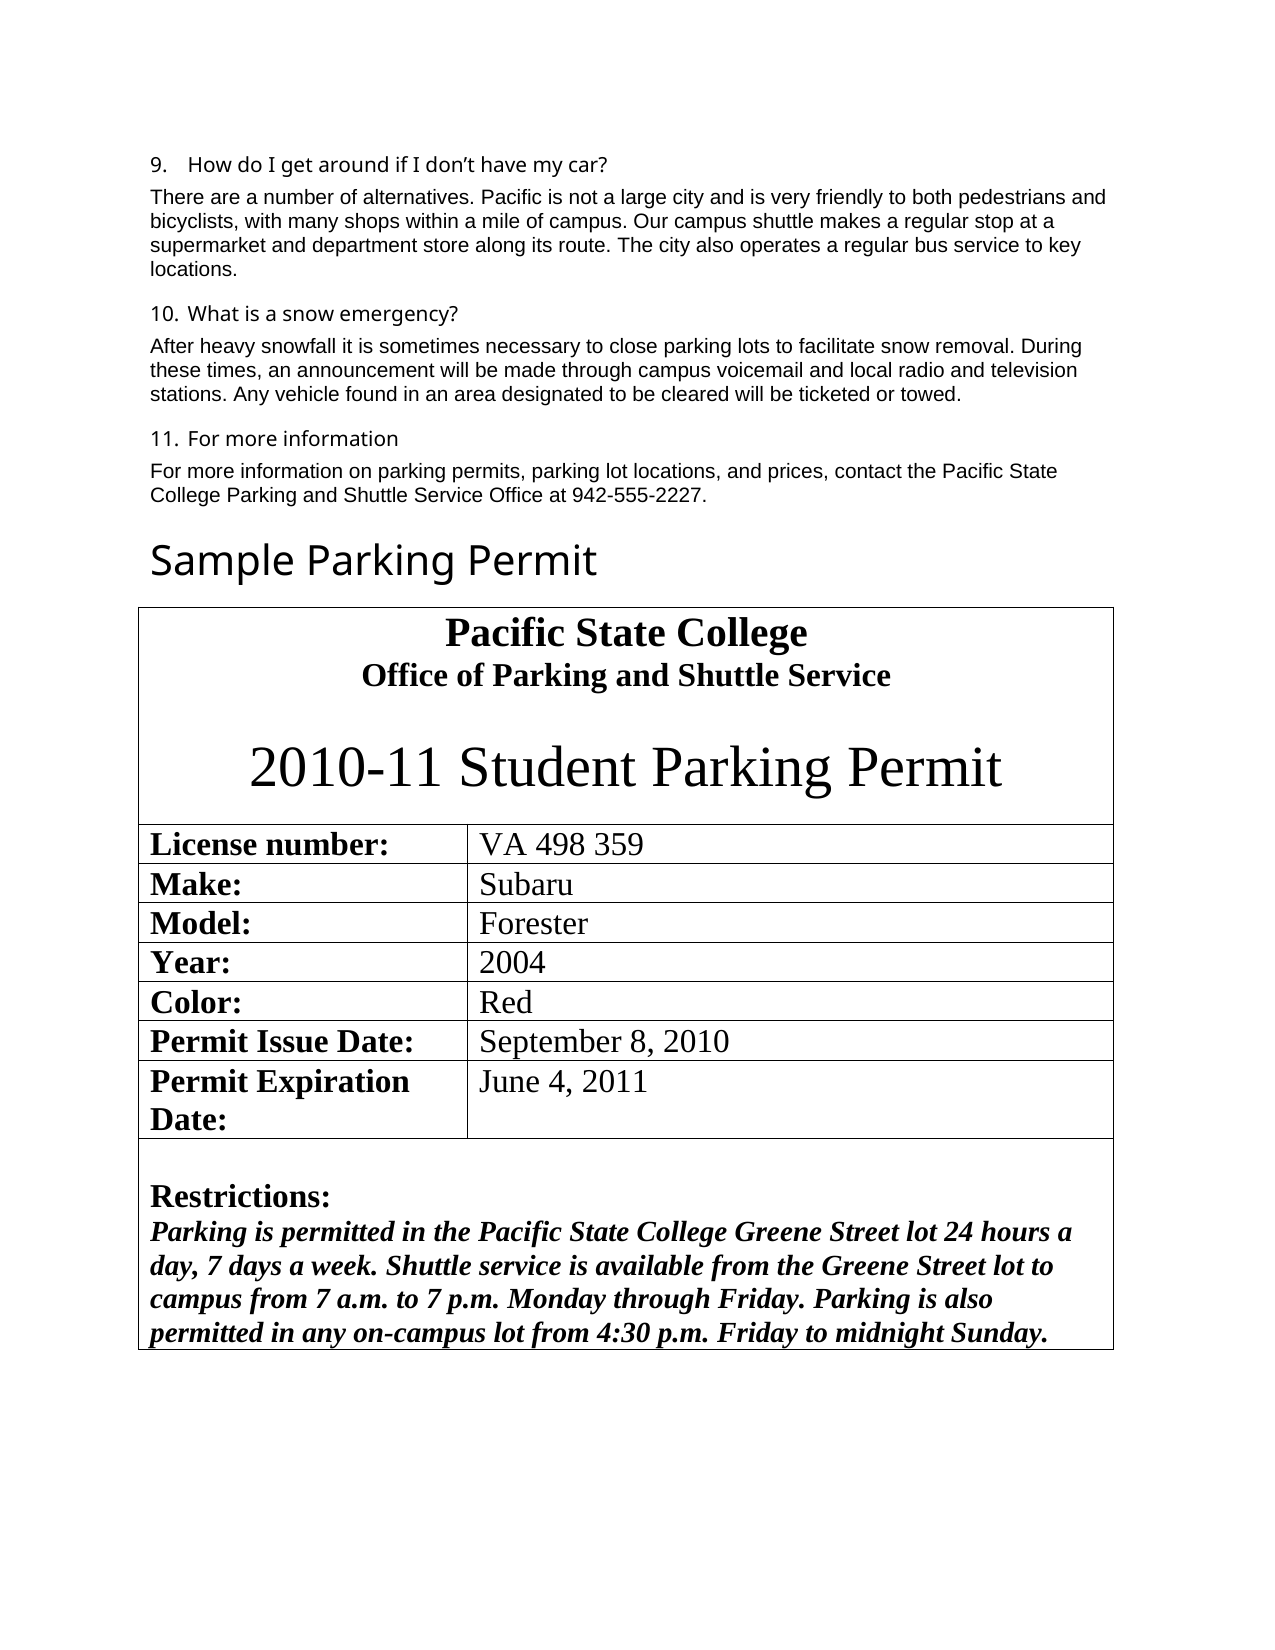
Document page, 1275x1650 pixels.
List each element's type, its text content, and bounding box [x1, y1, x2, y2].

table_cell September 8, 2010 [468, 1021, 1113, 1060]
text Sample Parking Permit [150, 531, 1125, 588]
table_cell Permit Issue Date: [139, 1021, 467, 1060]
table_cell Model: [139, 903, 467, 942]
table_cell Year: [139, 943, 467, 981]
table_cell 2004 [468, 943, 1113, 981]
text There are a number of alternatives. Pacific is not a large city and is very friendly to both pedestrians and bicyclists, with many shops within a mile of campus. Our campus shuttle makes a regular stop at a supermarket and department store along its route. The city also operates a regular bus service to key locations. [150, 185, 1125, 281]
table_cell June 4, 2011 [468, 1061, 1113, 1137]
text For more information on parking permits, parking lot locations, and prices, contact the Pacific State College Parking and Shuttle Service Office at 942-555-2227. [150, 459, 1125, 507]
table_cell VA 498 359 [468, 825, 1113, 863]
table_cell Subaru [468, 864, 1113, 902]
list For more information [150, 424, 1125, 453]
table_cell Forester [468, 903, 1113, 942]
table_cell Make: [139, 864, 467, 902]
table_cell Permit Expiration Date: [139, 1061, 467, 1137]
text After heavy snowfall it is sometimes necessary to close parking lots to facilitate snow removal. During these times, an announcement will be made through campus voicemail and local radio and television stations. Any vehicle found in an area designated to be cleared will be ticketed or towed. [150, 334, 1125, 406]
list What is a snow emergency? [150, 299, 1125, 328]
table_header Pacific College Office of Parking and Shuttle Service 2010-11 Student Parking Permit [139, 608, 1113, 823]
list How do I get around if I don’t have my car? [150, 150, 1125, 178]
table_cell Red [468, 982, 1113, 1020]
table_cell License number: [139, 825, 467, 863]
table_cell Restrictions: Parking is permitted in the Pacific State College Greene Street lot 24 hours a day, 7 days a week. Shuttle service is available from the lot to campus from to Monday through Friday. Parking is also permitted in any on-campus lot from Friday toSunday. [139, 1139, 1113, 1348]
table_cell Color: [139, 982, 467, 1020]
